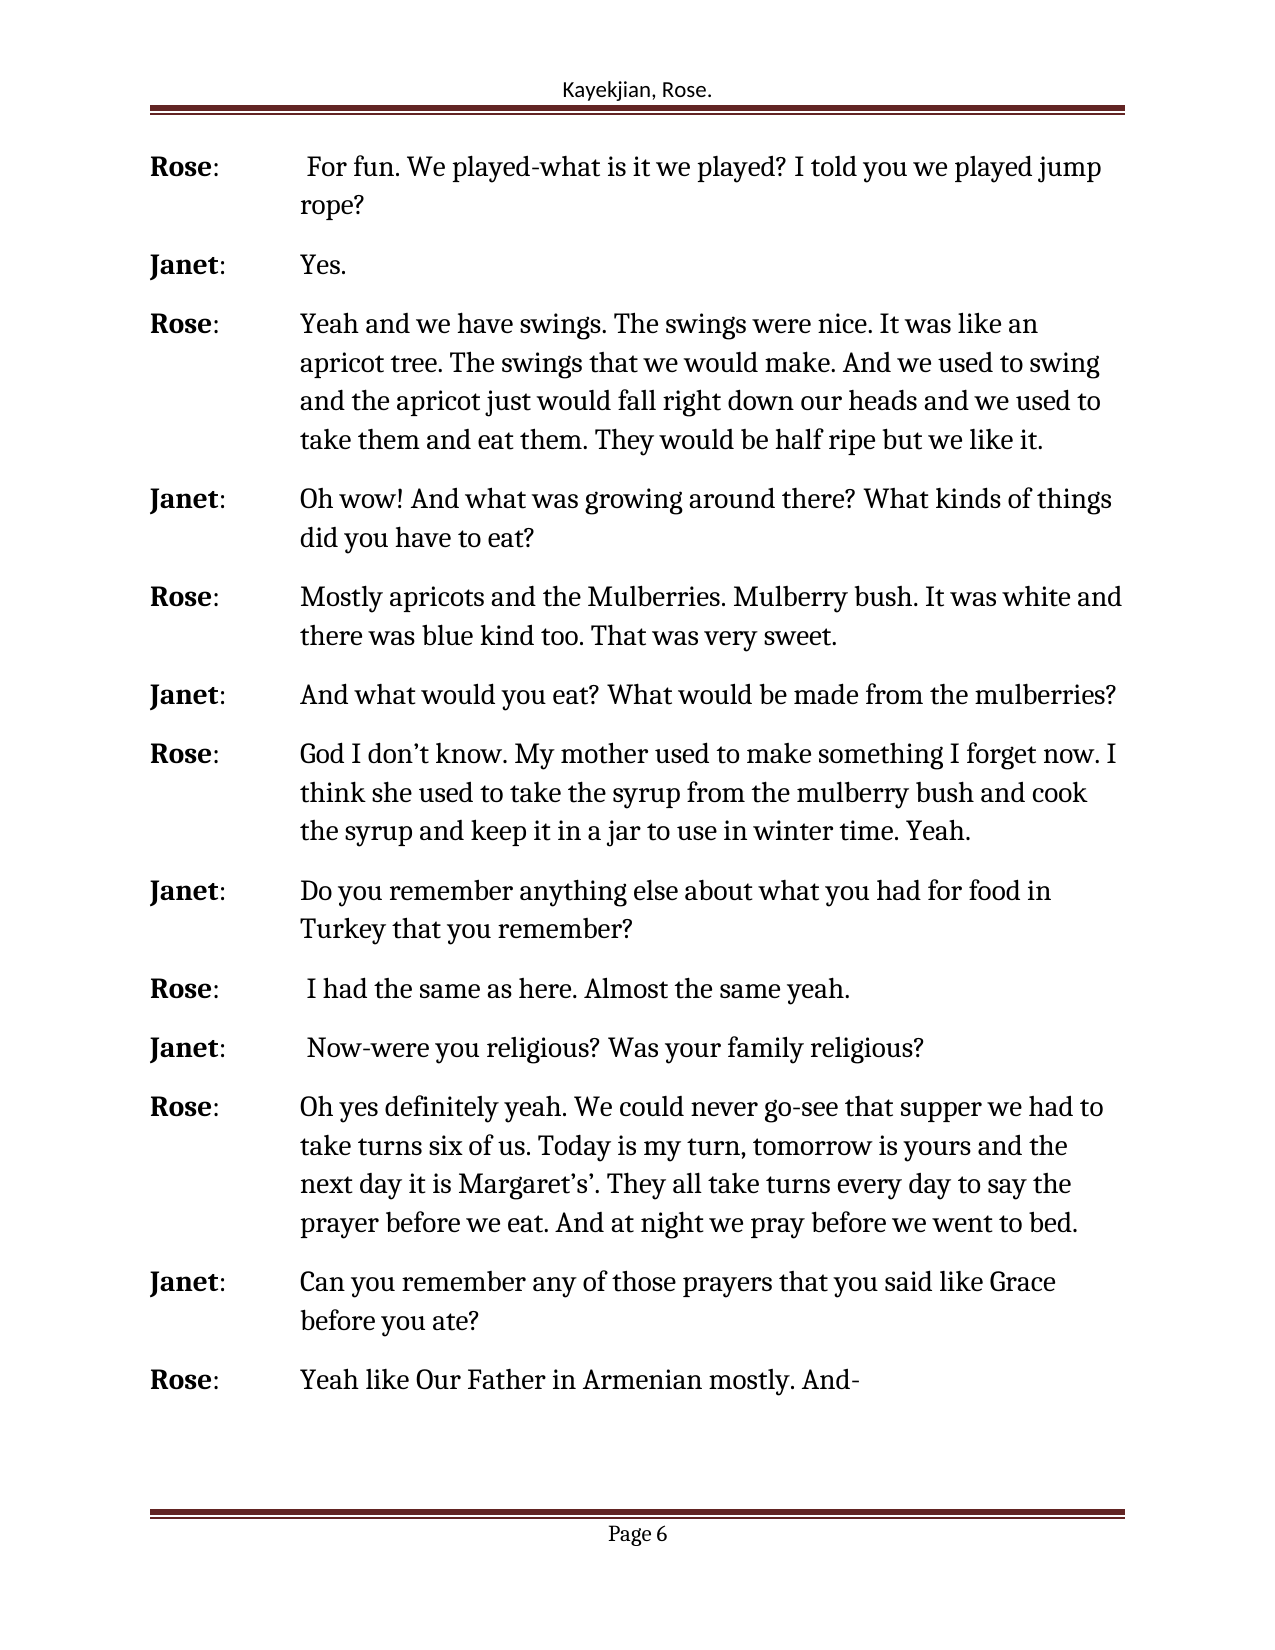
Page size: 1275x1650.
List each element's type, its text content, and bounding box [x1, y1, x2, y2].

text Rose: God I don’t know. My mother used to make something I forget now. I think she used to take the syrup from the mulberry bush and cook the syrup and keep it in a jar to use in winter time. Yeah. [150, 737, 1125, 848]
text Janet: Can you remember any of those prayers that you said like Grace before you ate? [150, 1266, 1125, 1338]
text Janet: And what would you eat? What would be made from the mulberries? [150, 678, 1125, 712]
text Janet: Do you remember anything else about what you had for food in Turkey that you remember? [150, 874, 1125, 946]
text Rose: I had the same as here. Almost the same yeah. [150, 972, 1125, 1005]
text Rose: Mostly apricots and the Mulberries. Mulberry bush. It was white and there was blue kind too. That was very sweet. [150, 580, 1125, 652]
text Janet: Now-were you religious? Was your family religious? [150, 1031, 1125, 1065]
text Rose: For fun. We played-what is it we played? I told you we played jump rope? [150, 150, 1125, 222]
text Rose: Yeah and we have swings. The swings were nice. It was like an apricot tree. The swings that we would make. And we used to swing and the apricot just would fall right down our heads and we used to take them and eat them. They would be half ripe but we like it. [150, 307, 1125, 456]
text Rose: Oh yes definitely yeah. We could never go-see that supper we had to take turns six of us. Today is my turn, tomorrow is yours and the next day it is Margaret’s’. They all take turns every day to say the prayer before we eat. And at night we pray before we went to bed. [150, 1091, 1125, 1240]
text Janet: Oh wow! And what was growing around there? What kinds of things did you have to eat? [150, 482, 1125, 554]
text Janet: Yes. [150, 248, 1125, 281]
text Rose: Yeah like Our Father in Armenian mostly. And- [150, 1363, 1125, 1397]
